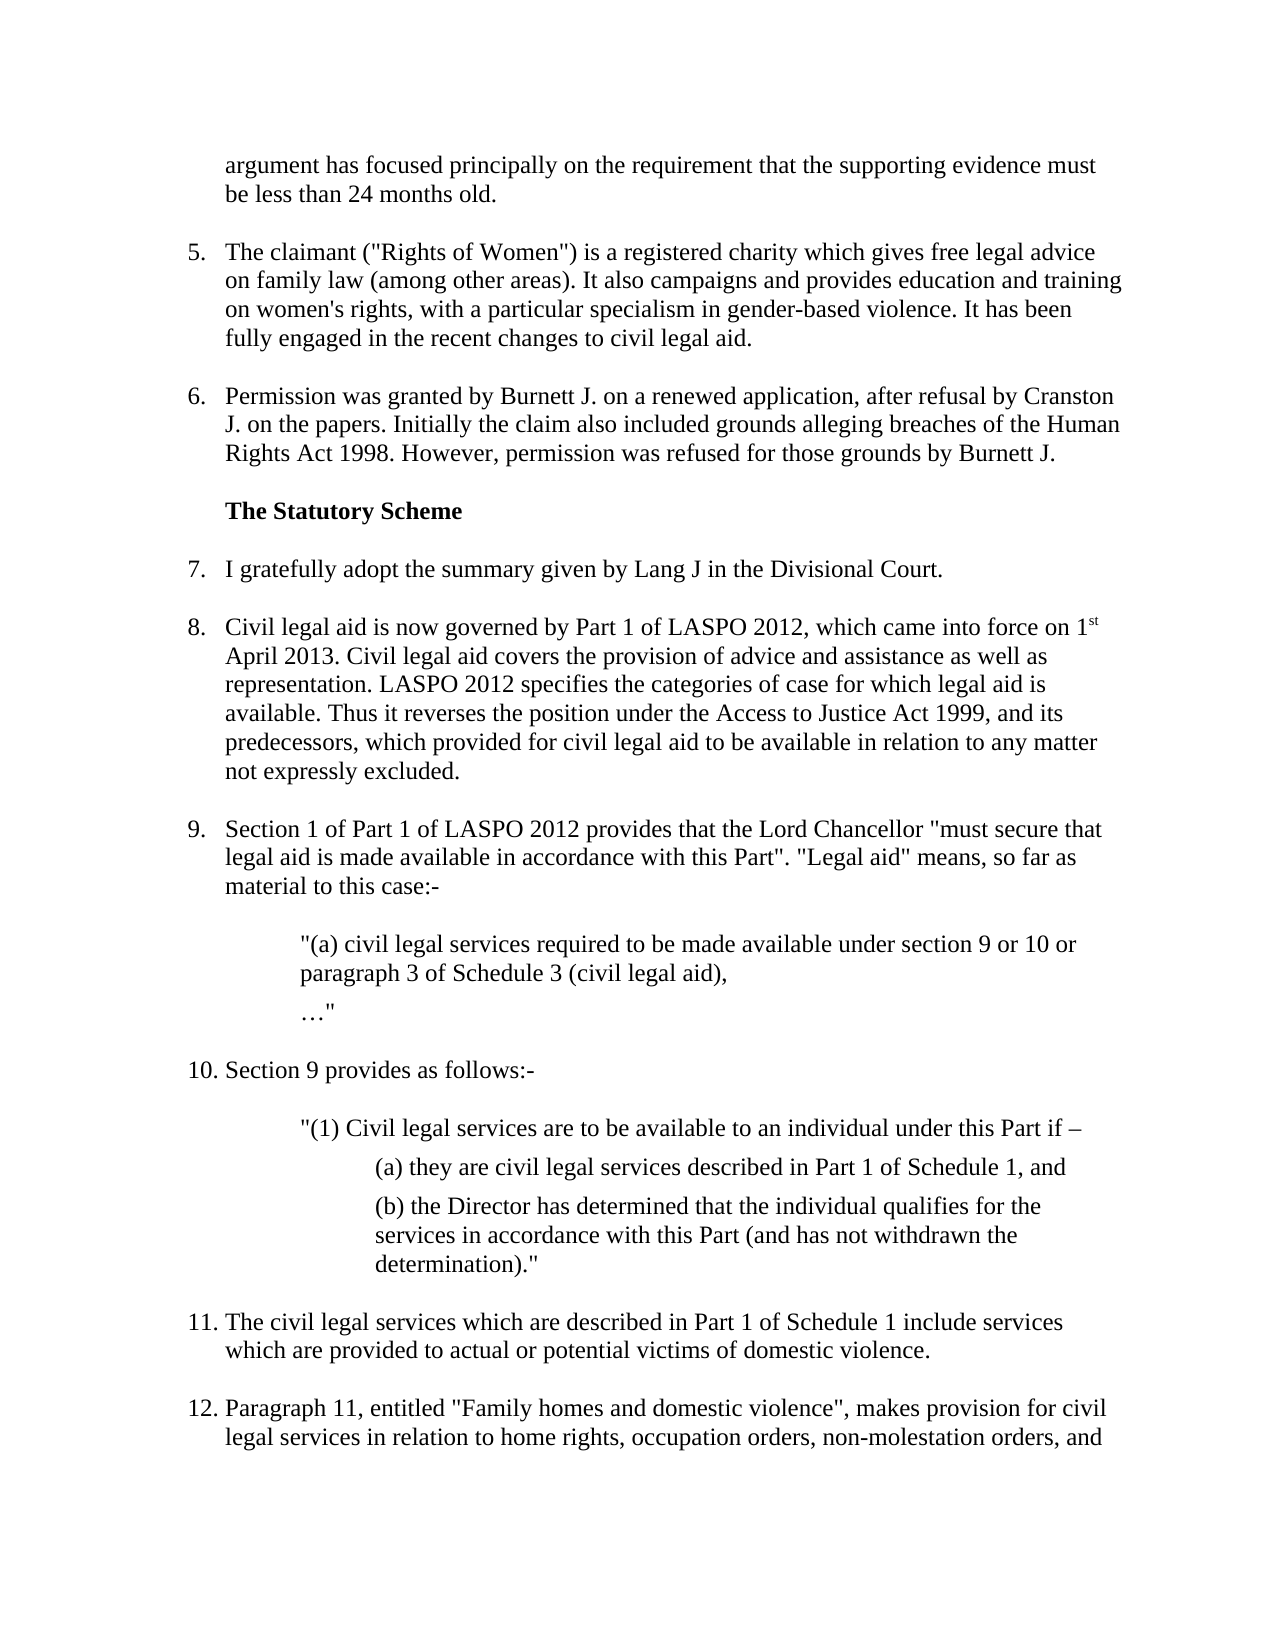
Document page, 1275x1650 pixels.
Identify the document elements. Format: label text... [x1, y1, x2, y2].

list I gratefully adopt the summary given by Lang J in the Divisional Court. [187, 554, 1125, 583]
list Permission was granted by Burnett J. on a renewed application, after refusal by Cranston J. on the papers. Initially the claim also included grounds alleging breaches of the Human Rights Act 1998. However, permission was refused for those grounds by Burnett J. [187, 381, 1125, 467]
list Section 9 provides as follows:- [187, 1055, 1125, 1084]
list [187, 1393, 1125, 1451]
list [187, 150, 1125, 207]
list Civil legal aid is now governed by Part 1 of LASPO 2012, which came into force on 1st April 2013. Civil legal aid covers the provision of advice and assistance as well as representation. LASPO 2012 specifies the categories of case for which legal aid is available. Thus it reverses the position under the Access to Justice Act 1999, and its predecessors, which provided for civil legal aid to be available in relation to any matter not expressly excluded. [187, 612, 1125, 784]
text The Statutory Scheme [225, 496, 1125, 525]
text (a) they are civil legal services described in Part 1 of Schedule 1, and [375, 1152, 1125, 1181]
text "(a) civil legal services required to be made available under section 9 or 10 or paragraph 3 of Schedule 3 (civil legal aid), [300, 929, 1125, 987]
list The claimant ("Rights of Women") is a registered charity which gives free legal advice on family law (among other areas). It also campaigns and provides education and training on women's rights, with a particular specialism in gender-based violence. It has been fully engaged in the recent changes to civil legal aid. [187, 237, 1125, 352]
list The civil legal services which are described in Part 1 of Schedule 1 include services which are provided to actual or potential victims of domestic violence. [187, 1307, 1125, 1364]
text …" [300, 997, 1125, 1026]
text "(1) Civil legal services are to be available to an individual under this Part if – [300, 1113, 1125, 1142]
list Section 1 of Part 1 of LASPO 2012 provides that the Lord Chancellor "must secure that legal aid is made available in accordance with this Part". "Legal aid" means, so far as material to this case:- [187, 814, 1125, 900]
text (b) the Director has determined that the individual qualifies for the services in accordance with this Part (and has not withdrawn the determination)." [375, 1191, 1125, 1277]
